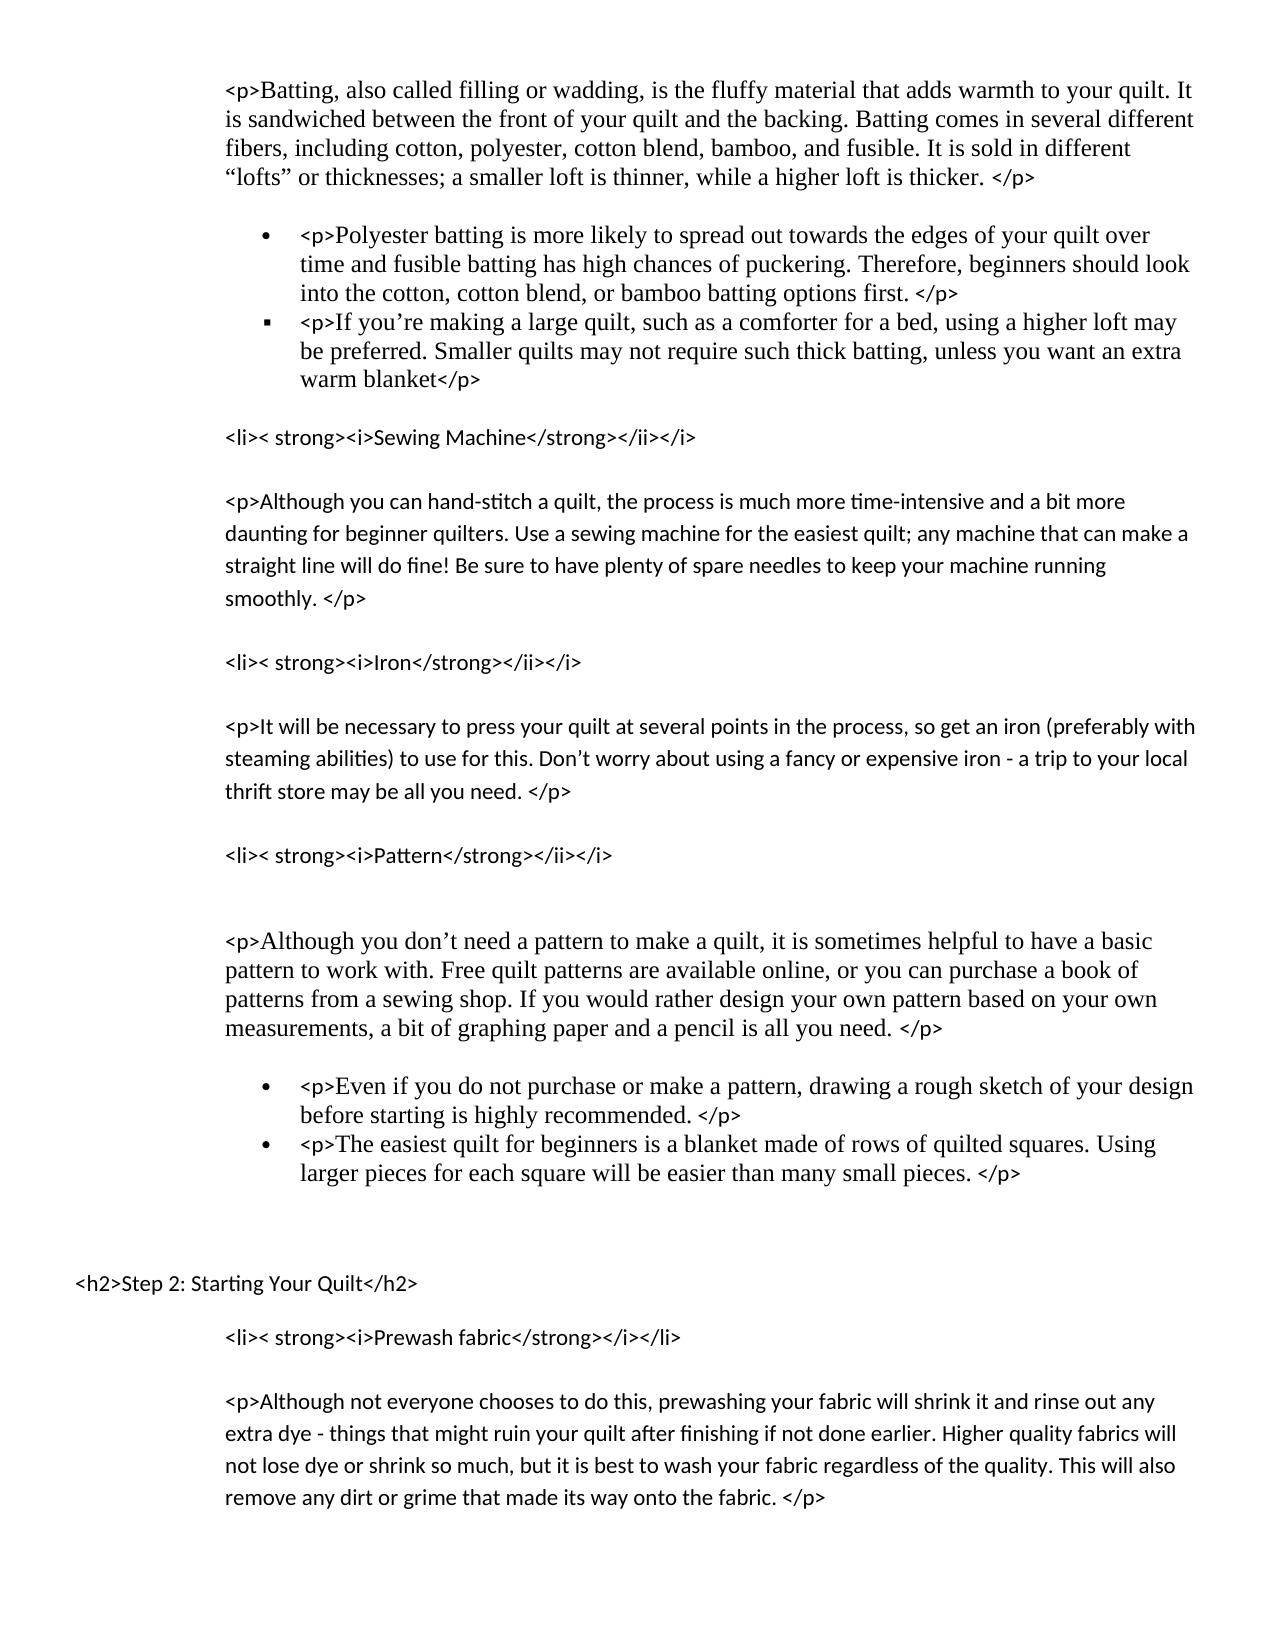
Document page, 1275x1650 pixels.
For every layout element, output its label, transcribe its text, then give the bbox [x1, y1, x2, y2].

list <p>Even if you do not purchase or make a pattern, drawing a rough sketch of your design before starting is highly recommended. </p> [262, 1071, 1200, 1129]
list <li>< strong><i>Iron</strong></ii></i> [225, 648, 1200, 676]
list <p>Although not everyone chooses to do this, prewashing your fabric will shrink it and rinse out any extra dye - things that might ruin your quilt after finishing if not done earlier. Higher quality fabrics will not lose dye or shrink so much, but it is best to wash your fabric regardless of the quality. This will also remove any dirt or grime that made its way onto the fabric. </p> [225, 1387, 1200, 1512]
list <li>< strong><i>Pattern</strong></ii></i> [225, 841, 1200, 869]
list <li>< strong><i>Prewash fabric</strong></i></li> [225, 1323, 1200, 1351]
list <p>The easiest quilt for beginners is a blanket made of rows of quilted squares. Using larger pieces for each square will be easier than many small pieces. </p> [262, 1129, 1200, 1187]
text <h2>Step 2: Starting Your Quilt</h2> [75, 1269, 1200, 1298]
text <p>Although you don’t need a pattern to make a quilt, it is sometimes helpful to have a basic pattern to work with. Free quilt patterns are available online, or you can purchase a book of patterns from a sewing shop. If you would rather design your own pattern based on your own measurements, a bit of graphing paper and a pencil is all you need. </p> [225, 926, 1200, 1042]
list <p>If you’re making a large quilt, such as a comforter for a bed, using a higher loft may be preferred. Smaller quilts may not require such thick batting, unless you want an extra warm blanket</p> [262, 307, 1200, 393]
text <p>Batting, also called filling or wadding, is the fluffy material that adds warmth to your quilt. It is sandwiched between the front of your quilt and the backing. Batting comes in several different fibers, including cotton, polyester, cotton blend, bamboo, and fusible. It is sold in different “lofts” or thicknesses; a smaller loft is thinner, while a higher loft is thicker. </p> [225, 75, 1200, 191]
list <li>< strong><i>Sewing Machine</strong></ii></i> [225, 423, 1200, 451]
list <p>It will be necessary to press your quilt at several points in the process, so get an iron (preferably with steaming abilities) to use for this. Don’t worry about using a fancy or expensive iron - a trip to your local thrift store may be all you need. </p> [225, 712, 1200, 805]
list <p>Although you can hand-stitch a quilt, the process is much more time-intensive and a bit more daunting for beginner quilters. Use a sewing machine for the easiest quilt; any machine that can make a straight line will do fine! Be sure to have plenty of spare needles to keep your machine running smoothly. </p> [225, 487, 1200, 612]
list <p>Polyester batting is more likely to spread out towards the edges of your quilt over time and fusible batting has high chances of puckering. Therefore, beginners should look into the cotton, cotton blend, or bamboo batting options first. </p> [262, 220, 1200, 307]
